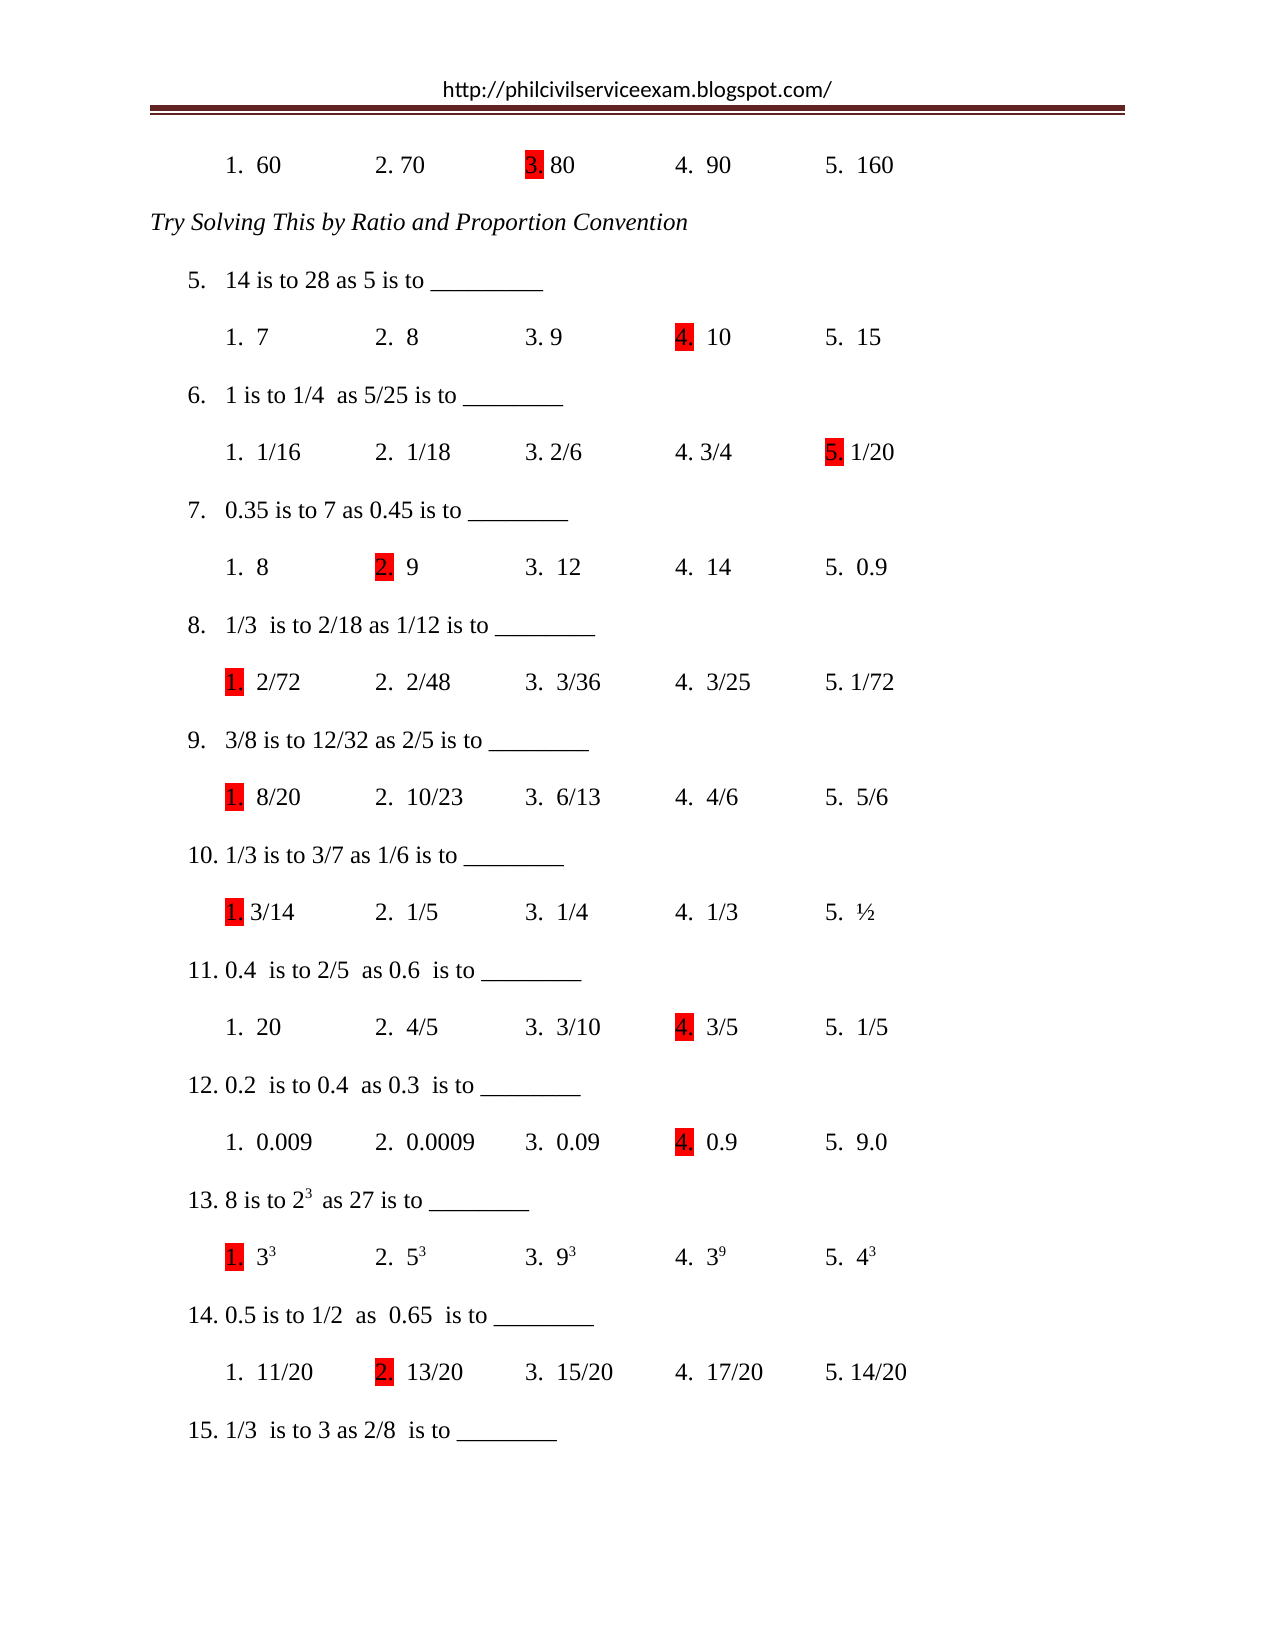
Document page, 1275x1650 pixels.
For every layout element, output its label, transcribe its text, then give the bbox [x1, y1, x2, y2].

subtitle 1. 2/72 2. 2/48 3. 3/36 4. 3/25 5. 1/72 [150, 667, 1125, 696]
subtitle 1. 33 2. 53 3. 93 4. 39 5. 43 [150, 1242, 1125, 1271]
subtitle 1. 1/16 2. 1/18 3. 2/6 4. 3/4 5. 1/20 [225, 437, 1125, 466]
subtitle 1 is to 1/4 as 5/25 is to ________ [187, 380, 1125, 409]
subtitle 1. 11/20 2. 13/20 3. 15/20 4. 17/20 5. 14/20 [225, 1357, 1125, 1386]
subtitle 1. 0.009 2. 0.0009 3. 0.09 4. 0.9 5. 9.0 [225, 1127, 1125, 1156]
subtitle 1. 20 2. 4/5 3. 3/10 4. 3/5 5. 1/5 [225, 1012, 1125, 1041]
subtitle Try Solving This by Ratio and Proportion Convention [150, 207, 1125, 236]
subtitle 1/3 is to 2/18 as 1/12 is to ________ [187, 610, 1125, 639]
subtitle 14 is to 28 as 5 is to _________ [187, 265, 1125, 294]
subtitle 1. 8/20 2. 10/23 3. 6/13 4. 4/6 5. 5/6 [225, 782, 1125, 811]
subtitle 1. 3/14 2. 1/5 3. 1/4 4. 1/3 5. ½ [225, 897, 1125, 926]
subtitle 1/3 is to 3/7 as 1/6 is to ________ [187, 840, 1125, 869]
subtitle 1. 7 2. 8 3. 9 4. 10 5. 15 [225, 322, 1125, 351]
subtitle 0.35 is to 7 as 0.45 is to ________ [187, 495, 1125, 524]
subtitle 1/3 is to 3 as 2/8 is to ________ [187, 1415, 1125, 1444]
subtitle 1. 60 2. 70 3. 80 4. 90 5. 160 [544, 150, 1125, 179]
subtitle 0.2 is to 0.4 as 0.3 is to ________ [187, 1070, 1125, 1099]
subtitle 1. 8 2. 9 3. 12 4. 14 5. 0.9 [150, 552, 1125, 581]
subtitle 8 is to 23 as 27 is to ________ [187, 1185, 1125, 1214]
subtitle 0.5 is to 1/2 as 0.65 is to ________ [187, 1300, 1125, 1329]
subtitle 3/8 is to 12/32 as 2/5 is to ________ [187, 725, 1125, 754]
subtitle 1. 60 2. 70 3. 80 4. 90 5. 160 [225, 150, 525, 179]
subtitle 0.4 is to 2/5 as 0.6 is to ________ [187, 955, 1125, 984]
